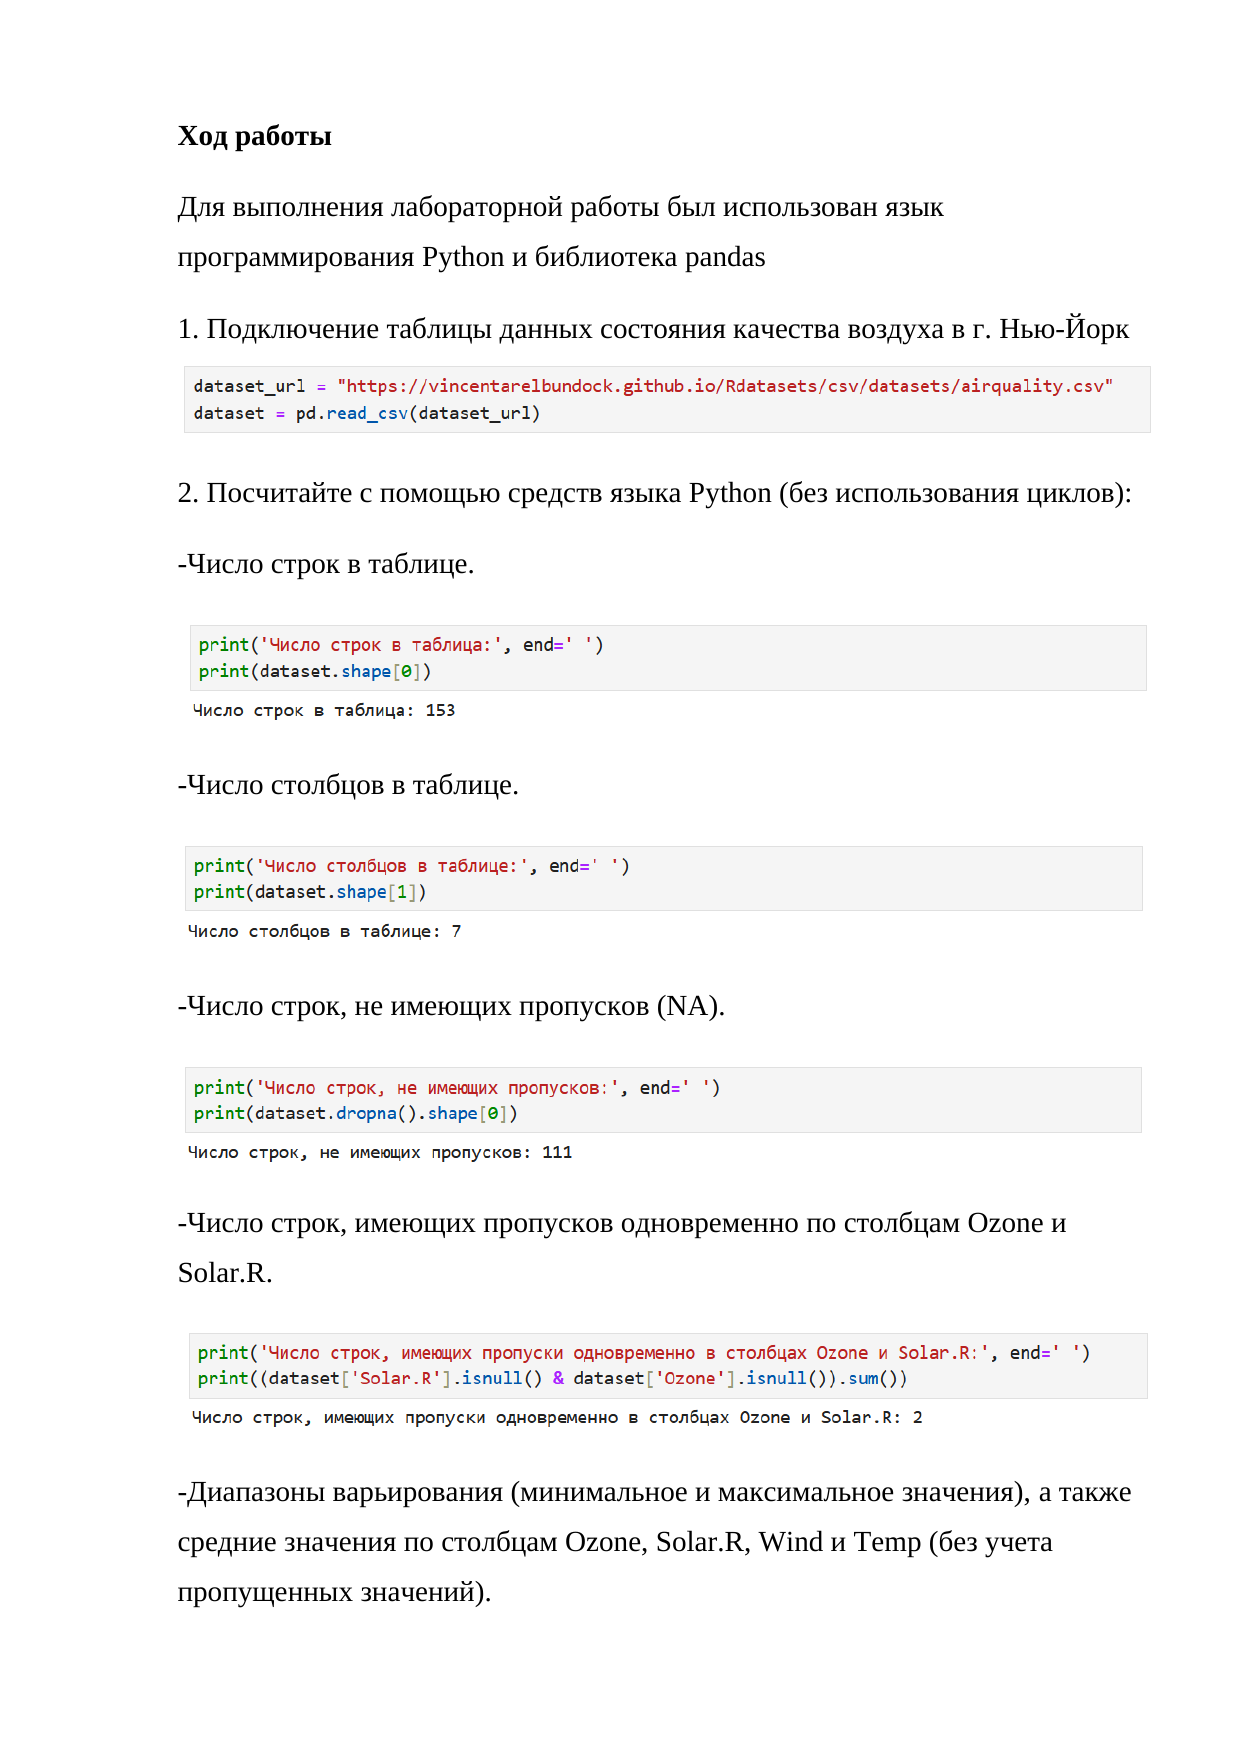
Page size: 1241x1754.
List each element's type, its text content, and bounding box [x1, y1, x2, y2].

text Для выполнения лабораторной работы был использован язык программирования Python и библиотека pandas [177, 189, 1152, 273]
picture [177, 837, 1152, 955]
text 2. Посчитайте с помощью средств языка Python (без использования циклов): [177, 475, 1152, 509]
text 1. Подключение таблицы данных состояния качества воздуха в г. Нью-Йорк [177, 311, 1152, 357]
text -Число столбцов в таблице. [177, 767, 1152, 800]
text -Число строк в таблице. [177, 546, 1152, 580]
text Ход работы [177, 118, 1152, 152]
text -Диапазоны варьирования (минимальное и максимальное значения), а также средние значения по столбцам Ozone, Solar.R, Wind и Temp (без учета пропущенных значений). [177, 1474, 1152, 1608]
picture [177, 617, 1152, 733]
text -Число строк, имеющих пропусков одновременно по столбцам Ozone и Solar.R. [177, 1205, 1152, 1288]
picture [177, 1059, 1152, 1171]
picture [177, 357, 1152, 442]
text -Число строк, не имеющих пропусков (NA). [177, 988, 1152, 1022]
picture [177, 1326, 1152, 1440]
